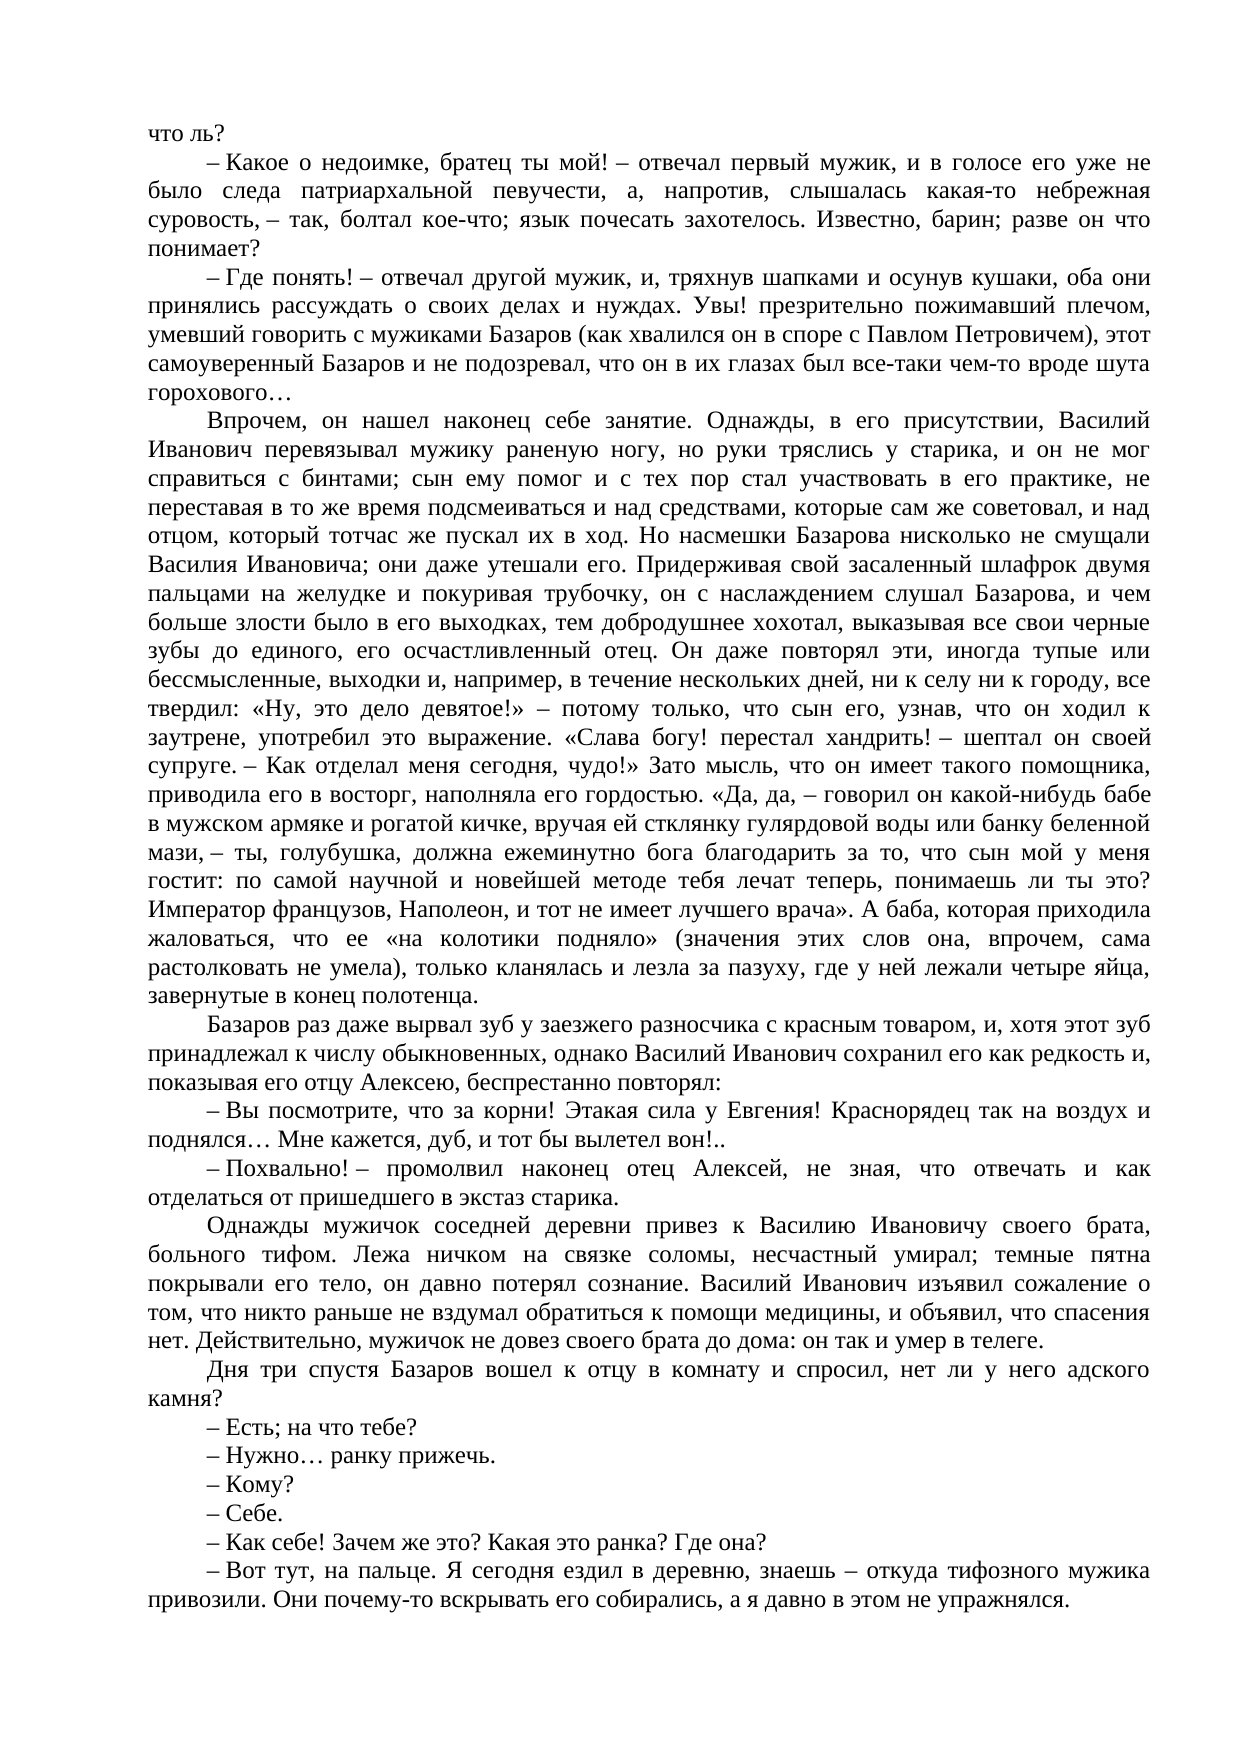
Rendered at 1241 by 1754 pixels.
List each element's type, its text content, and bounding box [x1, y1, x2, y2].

text – Похвально! – промолвил наконец отец Алексей, не зная, что отвечать и как отделаться от пришедшего в экстаз старика. [148, 1153, 1152, 1211]
text Однажды мужичок соседней деревни привез к Василию Ивановичу своего брата, больного тифом. Лежа ничком на связке соломы, несчастный умирал; темные пятна покрывали его тело, он давно потерял сознание. Василий Иванович изъявил сожаление о том, что никто раньше не вздумал обратиться к помощи медицины, и объявил, что спасения нет. Действительно, мужичок не довез своего брата до дома: он так и умер в телеге. [148, 1211, 1152, 1354]
text – Кому? [148, 1469, 1152, 1498]
text – Себе. [148, 1498, 1152, 1527]
text – Вот тут, на пальце. Я сегодня ездил в деревню, знаешь – откуда тифозного мужика привозили. Они почему-то вскрывать его собирались, а я давно в этом не упражнялся. [148, 1556, 1152, 1613]
text – Есть; на что тебе? [148, 1412, 1152, 1441]
text – Где понять! – отвечал другой мужик, и, тряхнув шапками и осунув кушаки, оба они принялись рассуждать о своих делах и нуждах. Увы! презрительно пожимавший плечом, умевший говорить с мужиками Базаров (как хвалился он в споре с Павлом Петровичем), этот самоуверенный Базаров и не подозревал, что он в их глазах был все-таки чем-то вроде шута горохового… [148, 262, 1152, 406]
text Впрочем, он нашел наконец себе занятие. Однажды, в его присутствии, Василий Иванович перевязывал мужику раненую ногу, но руки тряслись у старика, и он не мог справиться с бинтами; сын ему помог и с тех пор стал участвовать в его практике, не переставая в то же время подсмеиваться и над средствами, которые сам же советовал, и над отцом, который тотчас же пускал их в ход. Но насмешки Базарова нисколько не смущали Василия Ивановича; они даже утешали его. Придерживая свой засаленный шлафрок двумя пальцами на желудке и покуривая трубочку, он с наслаждением слушал Базарова, и чем больше злости было в его выходках, тем добродушнее хохотал, выказывая все свои черные зубы до единого, его осчастливленный отец. Он даже повторял эти, иногда тупые или бессмысленные, выходки и, например, в течение нескольких дней, ни к селу ни к городу, все твердил: «Ну, это дело девятое!» – потому только, что сын его, узнав, что он ходил к заутрене, употребил это выражение. «Слава богу! перестал хандрить! – шептал он своей супруге. – Как отделал меня сегодня, чудо!» Зато мысль, что он имеет такого помощника, приводила его в восторг, наполняла его гордостью. «Да, да, – говорил он какой-нибудь бабе в мужском армяке и рогатой кичке, вручая ей стклянку гулярдовой воды или банку беленной мази, – ты, голубушка, должна ежеминутно бога благодарить за то, что сын мой у меня гостит: по самой научной и новейшей методе тебя лечат теперь, понимаешь ли ты это? Император французов, Наполеон, и тот не имеет лучшего врача». А баба, которая приходила жаловаться, что ее «на колотики подняло» (значения этих слов она, впрочем, сама растолковать не умела), только кланялась и лезла за пазуху, где у ней лежали четыре яйца, завернутые в конец полотенца. [148, 406, 1152, 1009]
text – Вы посмотрите, что за корни! Этакая сила у Евгения! Краснорядец так на воздух и поднялся… Мне кажется, дуб, и тот бы вылетел вон!.. [148, 1096, 1152, 1153]
text – Какое о недоимке, братец ты мой! – отвечал первый мужик, и в голосе его уже не было следа патриархальной певучести, а, напротив, слышалась какая-то небрежная суровость, – так, болтал кое-что; язык почесать захотелось. Известно, барин; разве он что понимает? [148, 147, 1152, 262]
text Базаров раз даже вырвал зуб у заезжего разносчика с красным товаром, и, хотя этот зуб принадлежал к числу обыкновенных, однако Василий Иванович сохранил его как редкость и, показывая его отцу Алексею, беспрестанно повторял: [148, 1009, 1152, 1096]
text – Нужно… ранку прижечь. [148, 1441, 1152, 1469]
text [148, 118, 1152, 147]
text Дня три спустя Базаров вошел к отцу в комнату и спросил, нет ли у него адского камня? [148, 1354, 1152, 1412]
text – Как себе! Зачем же это? Какая это ранка? Где она? [148, 1527, 1152, 1556]
